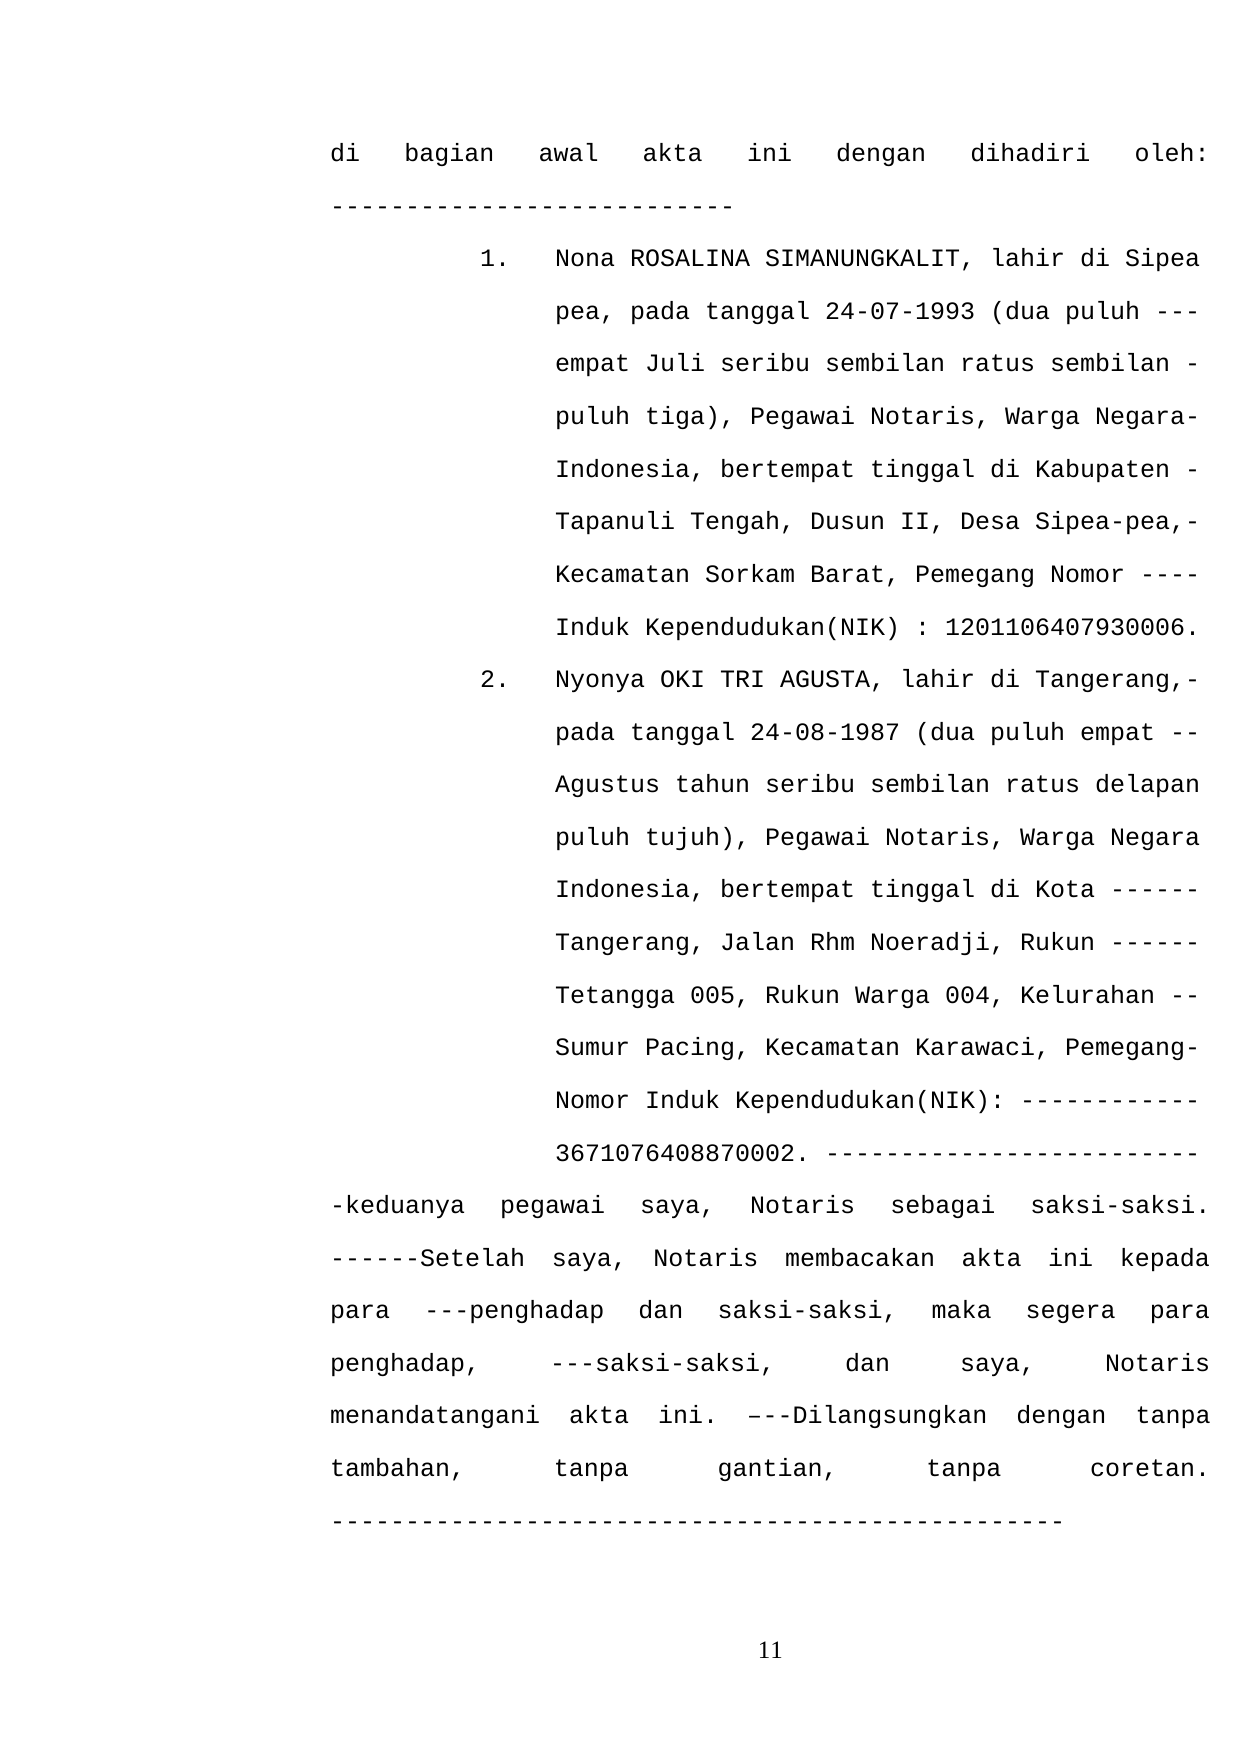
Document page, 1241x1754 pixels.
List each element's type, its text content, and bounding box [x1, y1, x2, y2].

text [330, 141, 1210, 222]
list Nona ROSALINA SIMANUNGKALIT, lahir di Sipea pea, pada tanggal 24-07-1993 (dua puluh ---empat Juli seribu sembilan ratus sembilan -puluh tiga), Pegawai Notaris, Warga Negara- Indonesia, bertempat tinggal di Kabupaten -Tapanuli Tengah, Dusun II, Desa Sipea-pea,- Kecamatan Sorkam Barat, Pemegang Nomor ----Induk Kependudukan(NIK) : 1201106407930006. [480, 246, 1210, 642]
list Nyonya OKI TRI AGUSTA, lahir di Tangerang,- pada tanggal 24-08-1987 (dua puluh empat --Agustus tahun seribu sembilan ratus delapan puluh tujuh), Pegawai Notaris, Warga Negara Indonesia, bertempat tinggal di Kota ------Tangerang, Jalan Rhm Noeradji, Rukun ------Tetangga 005, Rukun Warga 004, Kelurahan --Sumur Pacing, Kecamatan Karawaci, Pemegang- Nomor Induk Kependudukan(NIK): ------------3671076408870002. ------------------------- [480, 667, 1210, 1168]
text -keduanya pegawai saya, Notaris sebagai saksi-saksi. ------Setelah saya, Notaris membacakan akta ini kepada para ---penghadap dan saksi-saksi, maka segera para penghadap, ---saksi-saksi, dan saya, Notaris menandatangani akta ini. –--Dilangsungkan dengan tanpa tambahan, tanpa gantian, tanpa coretan. ------------------------------------------------- [330, 1193, 1210, 1537]
